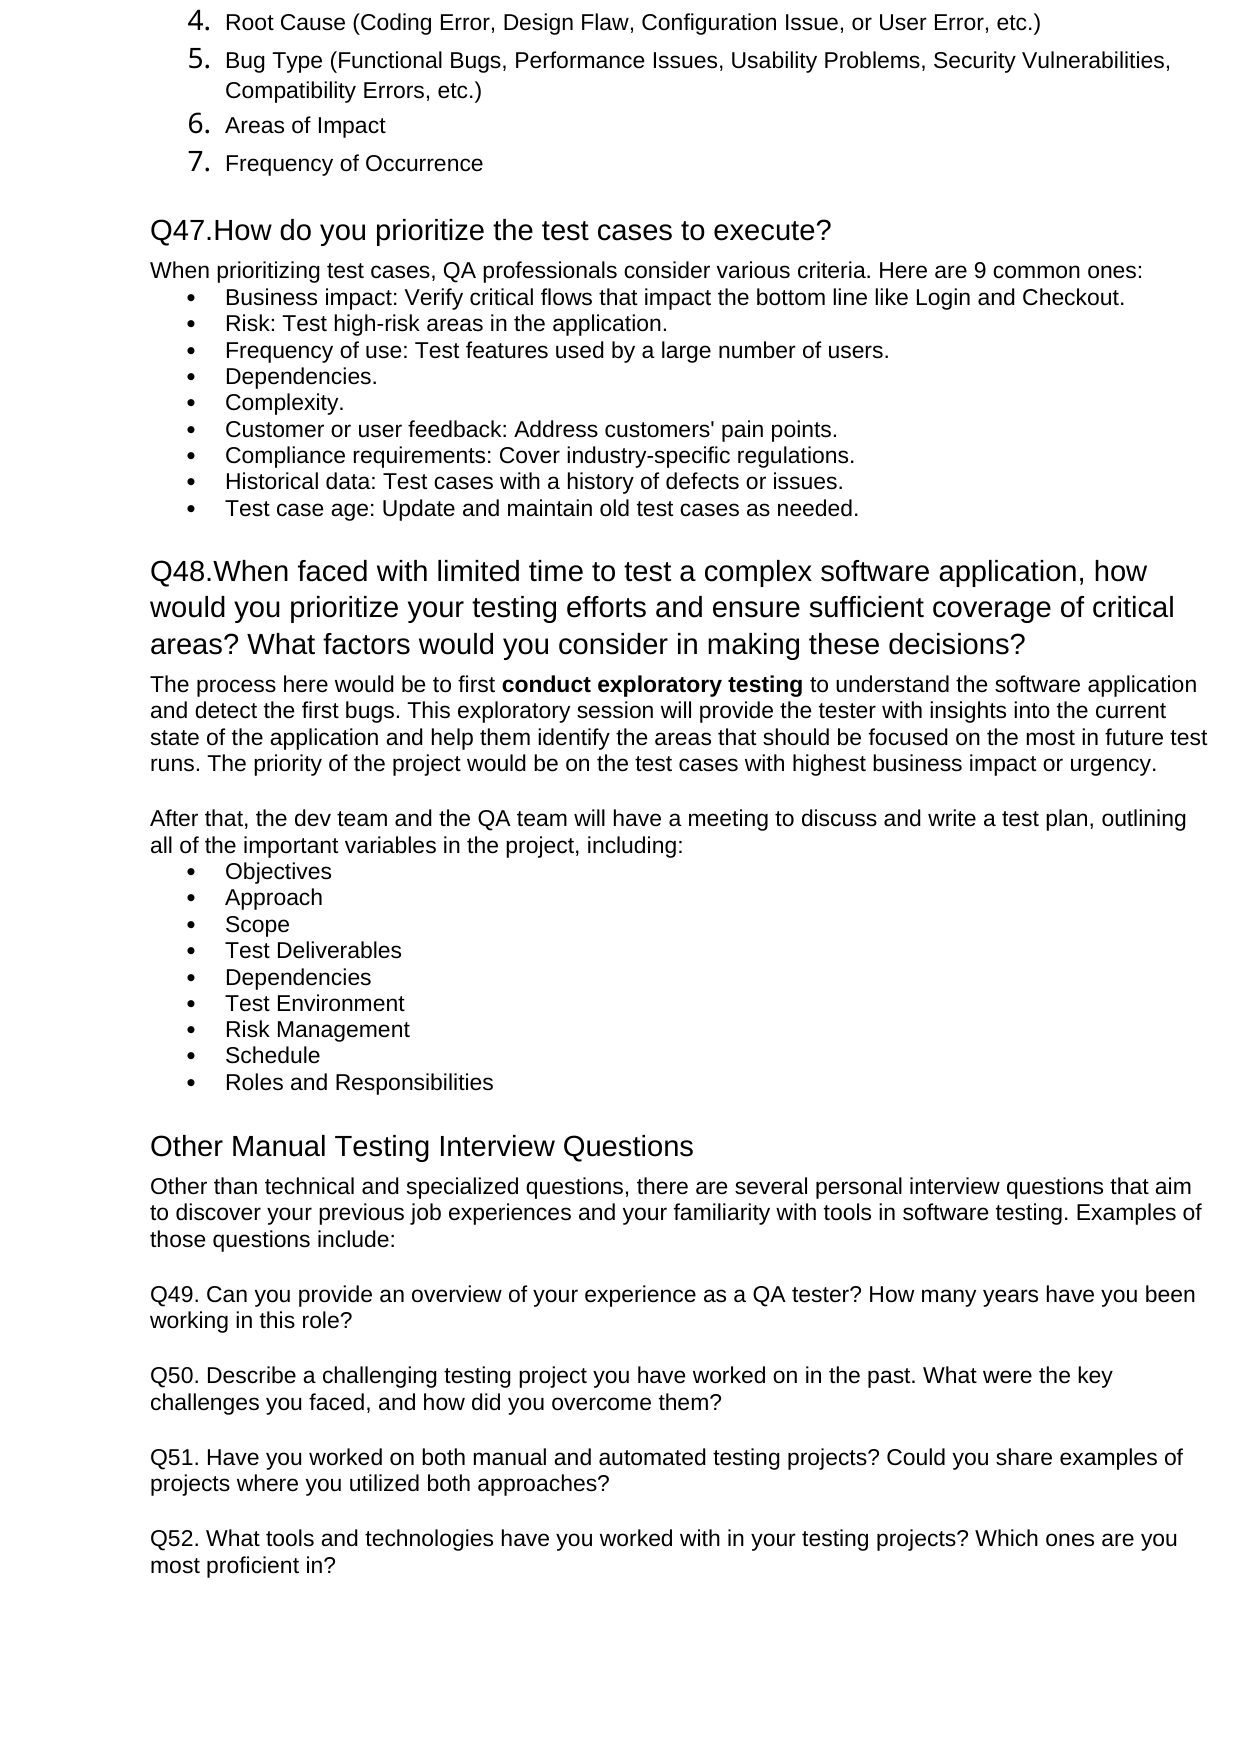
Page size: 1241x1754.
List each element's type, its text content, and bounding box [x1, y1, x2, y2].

list Areas of Impact [187, 103, 1211, 141]
list Roles and Responsibilities [187, 1069, 1211, 1095]
list Risk: Test high-risk areas in the application. [187, 310, 1211, 337]
list Risk Management [187, 1016, 1211, 1042]
list Test case age: Update and maintain old test cases as needed. [187, 495, 1211, 521]
list Frequency of use: Test features used by a large number of users. [187, 337, 1211, 363]
list Root Cause (Coding Error, Design Flaw, Configuration Issue, or User Error, etc.) [187, 0, 1211, 38]
list Dependencies. [187, 363, 1211, 389]
list Bug Type (Functional Bugs, Performance Issues, Usability Problems, Security Vulnerabilities, Compatibility Errors, etc.) [187, 38, 1211, 103]
list Customer or user feedback: Address customers' pain points. [187, 416, 1211, 442]
list Compliance requirements: Cover industry-specific regulations. [187, 442, 1211, 468]
list Complexity. [187, 389, 1211, 416]
list Business impact: Verify critical flows that impact the bottom line like Login and Checkout. [187, 284, 1211, 310]
text Q51. Have you worked on both manual and automated testing projects? Could you share examples of projects where you utilized both approaches? [150, 1444, 1211, 1525]
subtitle Q48.When faced with limited time to test a complex software application, how would you prioritize your testing efforts and ensure sufficient coverage of critical areas? What factors would you consider in making these decisions? [150, 554, 1211, 660]
list Approach [187, 884, 1211, 911]
list Test Deliverables [187, 937, 1211, 963]
subtitle Other Manual Testing Interview Questions [150, 1128, 1211, 1162]
list Schedule [187, 1042, 1211, 1069]
list Scope [187, 911, 1211, 937]
text Q49. Can you provide an overview of your experience as a QA tester? How many years have you been working in this role? [150, 1281, 1211, 1362]
list Frequency of Occurrence [187, 141, 1211, 180]
list Dependencies [187, 963, 1211, 990]
text After that, the dev team and the QA team will have a meeting to discuss and write a test plan, outlining all of the important variables in the project, including: [150, 805, 1211, 858]
list Test Environment [187, 990, 1211, 1016]
text Other than technical and specialized questions, there are several personal interview questions that aim to discover your previous job experiences and your familiarity with tools in software testing. Examples of those questions include: [150, 1173, 1211, 1281]
list Objectives [187, 858, 1211, 884]
list Historical data: Test cases with a history of defects or issues. [187, 468, 1211, 495]
text Q52. What tools and technologies have you worked with in your testing projects? Which ones are you most proficient in? [150, 1525, 1211, 1578]
text When prioritizing test cases, QA professionals consider various criteria. Here are 9 common ones: [150, 257, 1211, 284]
text Q50. Describe a challenging testing project you have worked on in the past. What were the key challenges you faced, and how did you overcome them? [150, 1362, 1211, 1444]
subtitle Q47.How do you prioritize the test cases to execute? [150, 213, 1211, 247]
text The process here would be to first conduct exploratory testing to understand the software application and detect the first bugs. This exploratory session will provide the tester with insights into the current state of the application and help them identify the areas that should be focused on the most in future test runs. The priority of the project would be on the test cases with highest business impact or urgency. [150, 671, 1211, 805]
